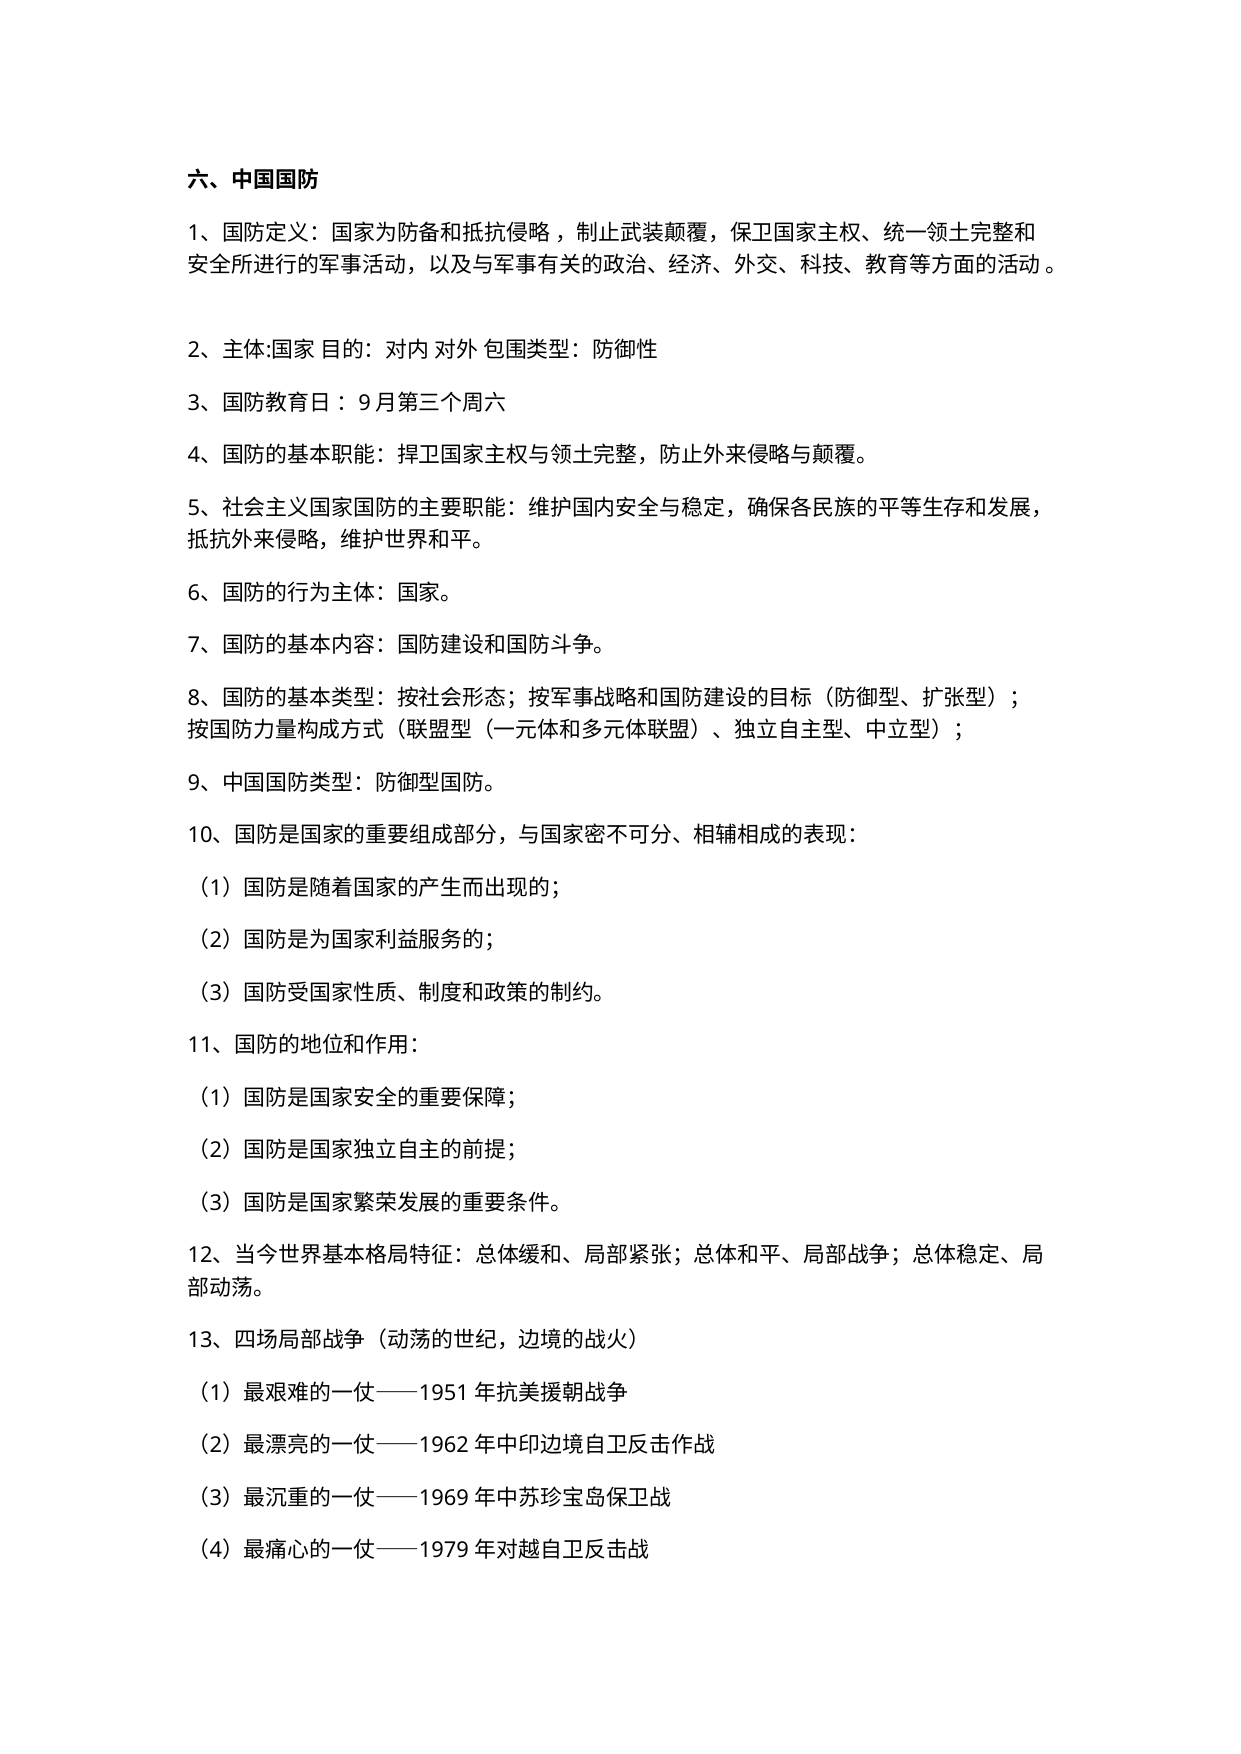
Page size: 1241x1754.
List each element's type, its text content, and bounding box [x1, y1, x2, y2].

text 13、四场局部战争（动荡的世纪，边境的战火） [187, 1322, 1053, 1354]
text （2）最漂亮的一仗——1962 年中印边境自卫反击作战 [187, 1427, 1053, 1459]
text 6、国防的行为主体：国家。 [187, 574, 1053, 607]
text （1）国防是国家安全的重要保障； [187, 1079, 1053, 1112]
text 9、中国国防类型：防御型国防。 [187, 764, 1053, 797]
text 3、国防教育日 ：9月第三个周六 [187, 384, 1053, 417]
text （1）最艰难的一仗——1951 年抗美援朝战争 [187, 1374, 1053, 1407]
text 8、国防的基本类型：按社会形态；按军事战略和国防建设的目标（防御型、扩张型）；按国防力量构成方式（联盟型（一元体和多元体联盟）、独立自主型、中立型）； [187, 679, 1053, 744]
text 7、国防的基本内容：国防建设和国防斗争。 [187, 627, 1053, 659]
text （2）国防是国家独立自主的前提； [187, 1132, 1053, 1164]
text （3）国防受国家性质、制度和政策的制约。 [187, 974, 1053, 1007]
text 5、社会主义国家国防的主要职能：维护国内安全与稳定，确保各民族的平等生存和发展，抵抗外来侵略，维护世界和平。 [187, 489, 1053, 554]
text （3）最沉重的一仗——1969 年中苏珍宝岛保卫战 [187, 1479, 1053, 1512]
text 10、国防是国家的重要组成部分，与国家密不可分、相辅相成的表现： [187, 817, 1053, 849]
text 4、国防的基本职能：捍卫国家主权与领土完整，防止外来侵略与颠覆。 [187, 437, 1053, 469]
text （2）国防是为国家利益服务的； [187, 922, 1053, 954]
text 六、中国国防 [187, 162, 1053, 194]
text （3）国防是国家繁荣发展的重要条件。 [187, 1184, 1053, 1217]
text 1、国防定义：国家为防备和抵抗侵略 ，制止武装颠覆，保卫国家主权、统一领土完整和安全所进行的军事活动，以及与军事有关的政治、经济、外交、科技、教育等方面的活动 。 [187, 214, 1053, 312]
text 12、当今世界基本格局特征：总体缓和、局部紧张；总体和平、局部战争；总体稳定、局部动荡。 [187, 1237, 1053, 1302]
text （4）最痛心的一仗——1979 年对越自卫反击战 [187, 1532, 1053, 1564]
text （1）国防是随着国家的产生而出现的； [187, 869, 1053, 902]
text 11、国防的地位和作用： [187, 1027, 1053, 1059]
text 2、主体:国家 目的：对内 对外 包围类型：防御性 [187, 332, 1053, 364]
